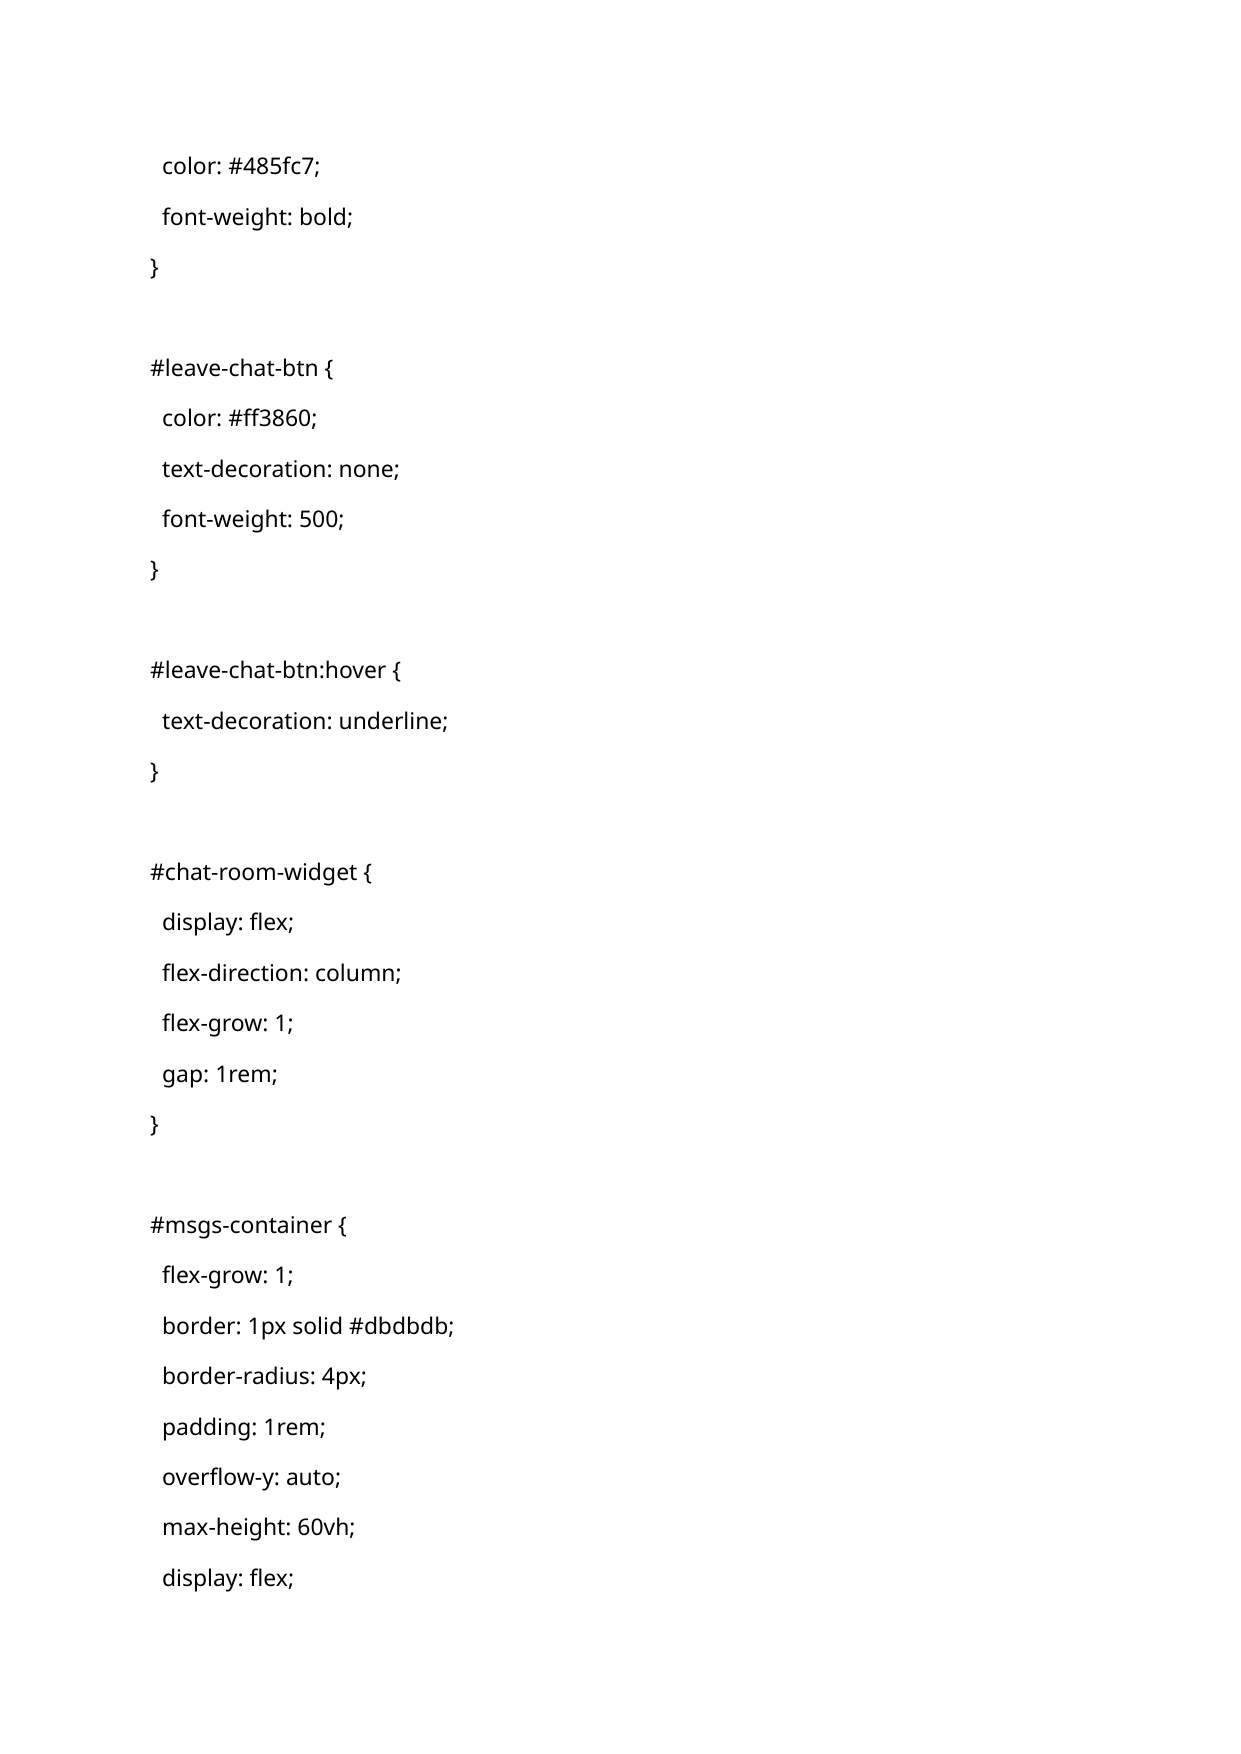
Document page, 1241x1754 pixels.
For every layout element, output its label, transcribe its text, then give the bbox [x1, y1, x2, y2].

text text-decoration: underline; [150, 704, 1090, 736]
text color: #485fc7; [150, 150, 1090, 181]
text max-height: 60vh; [150, 1511, 1090, 1542]
text display: flex; [150, 1562, 1090, 1593]
text } [150, 755, 1090, 786]
text font-weight: 500; [150, 503, 1090, 534]
text padding: 1rem; [150, 1410, 1090, 1442]
text } [150, 251, 1090, 282]
text overflow-y: auto; [150, 1461, 1090, 1492]
text #chat-room-widget { [150, 856, 1090, 887]
text #msgs-container { [150, 1209, 1090, 1240]
text #leave-chat-btn:hover { [150, 654, 1090, 685]
text gap: 1rem; [150, 1057, 1090, 1089]
text flex-grow: 1; [150, 1259, 1090, 1290]
text text-decoration: none; [150, 452, 1090, 484]
text } [150, 1108, 1090, 1139]
text flex-direction: column; [150, 957, 1090, 988]
text font-weight: bold; [150, 200, 1090, 232]
text display: flex; [150, 906, 1090, 937]
text border-radius: 4px; [150, 1360, 1090, 1391]
text } [150, 553, 1090, 584]
text #leave-chat-btn { [150, 352, 1090, 383]
text flex-grow: 1; [150, 1007, 1090, 1038]
text border: 1px solid #dbdbdb; [150, 1309, 1090, 1341]
text color: #ff3860; [150, 402, 1090, 433]
